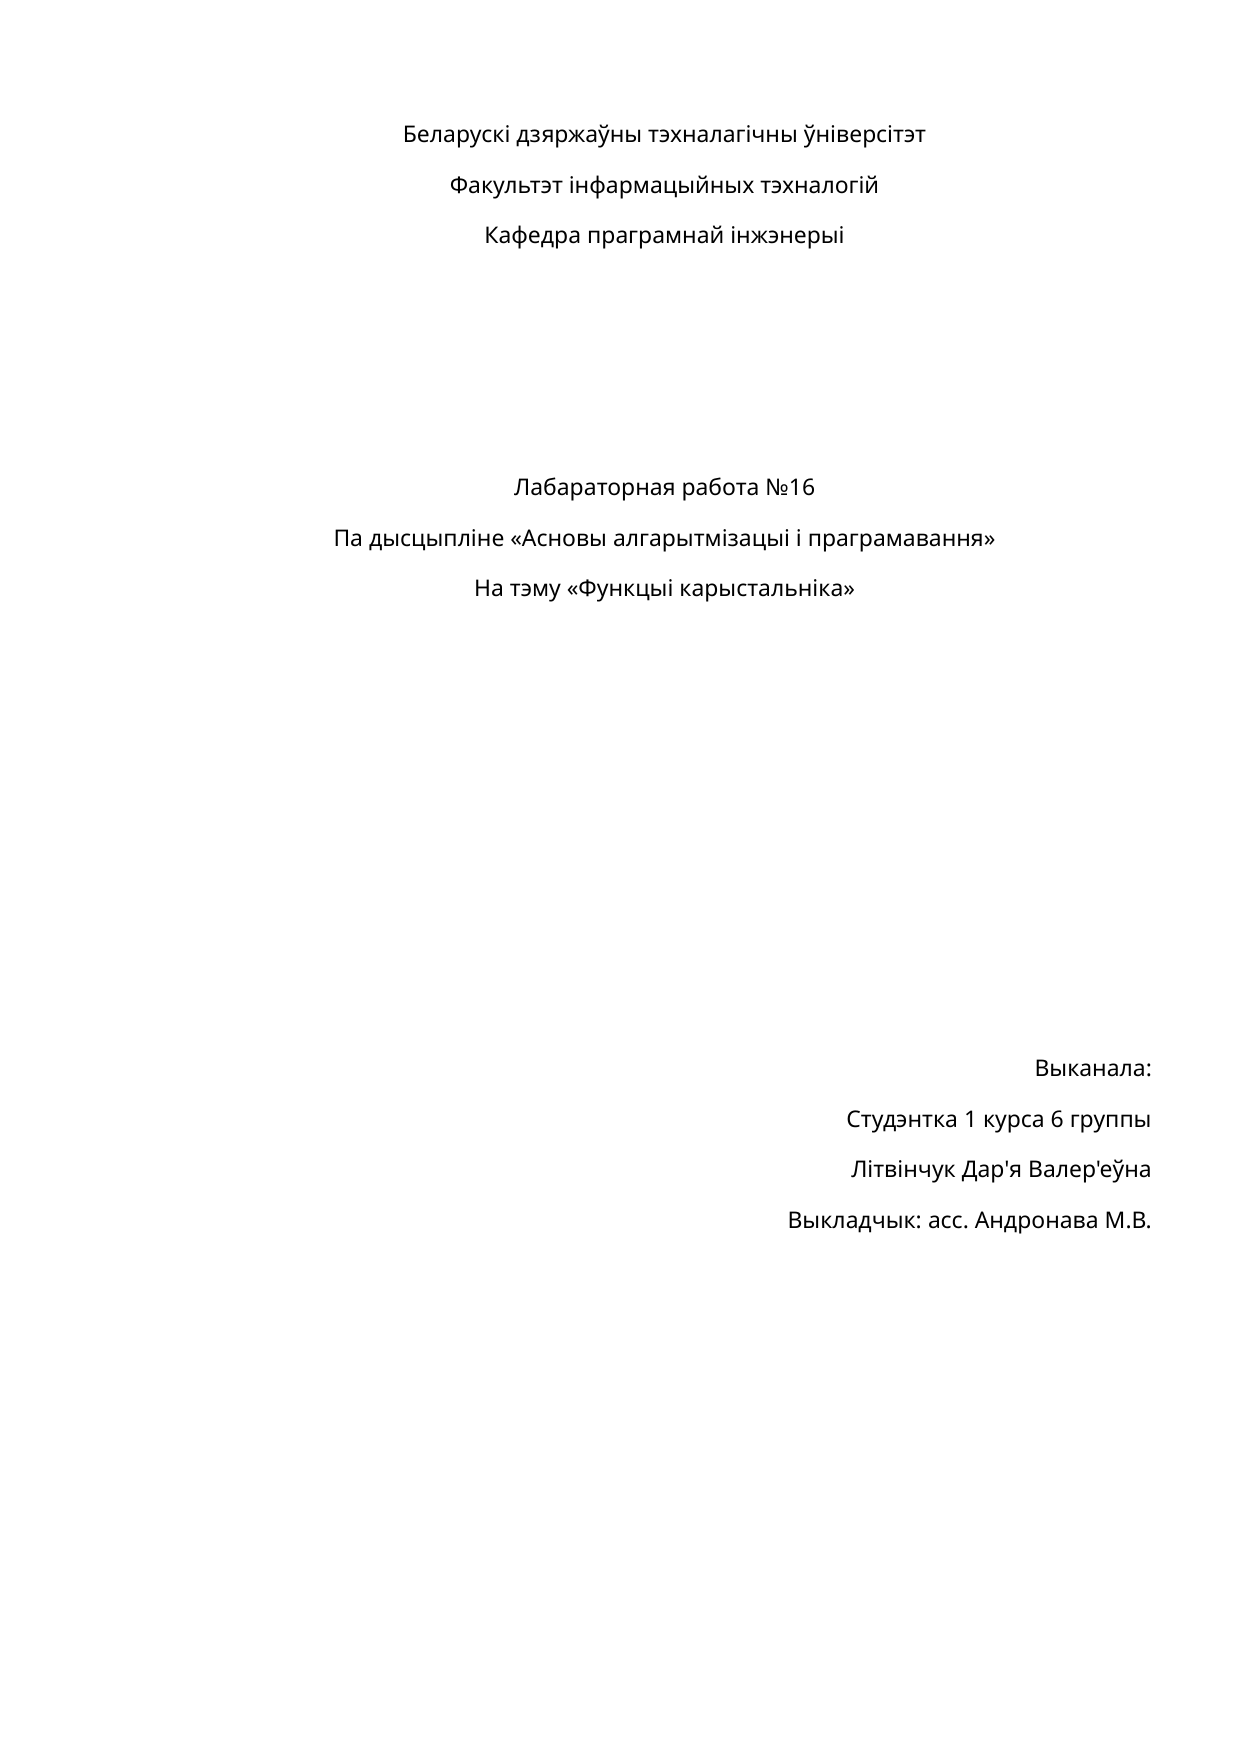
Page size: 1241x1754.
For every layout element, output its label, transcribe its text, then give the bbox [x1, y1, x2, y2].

text На тэму «Функцыі карыстальніка» [177, 572, 1152, 603]
text Кафедра праграмнай інжэнерыі [177, 219, 1152, 250]
text Студэнтка 1 курса 6 группы [177, 1103, 1152, 1134]
text Літвінчук Дар'я Валер'еўна [177, 1153, 1152, 1184]
text Выкладчык: асс. Андронава М.В. [177, 1203, 1152, 1235]
text Факультэт інфармацыйных тэхналогій [177, 168, 1152, 200]
text Выканала: [177, 1052, 1152, 1083]
text Беларускі дзяржаўны тэхналагічны ўніверсітэт [177, 118, 1152, 149]
text Лабараторная работа №16 [177, 471, 1152, 502]
text Па дысцыпліне «Асновы алгарытмізацыі і праграмавання» [177, 521, 1152, 553]
